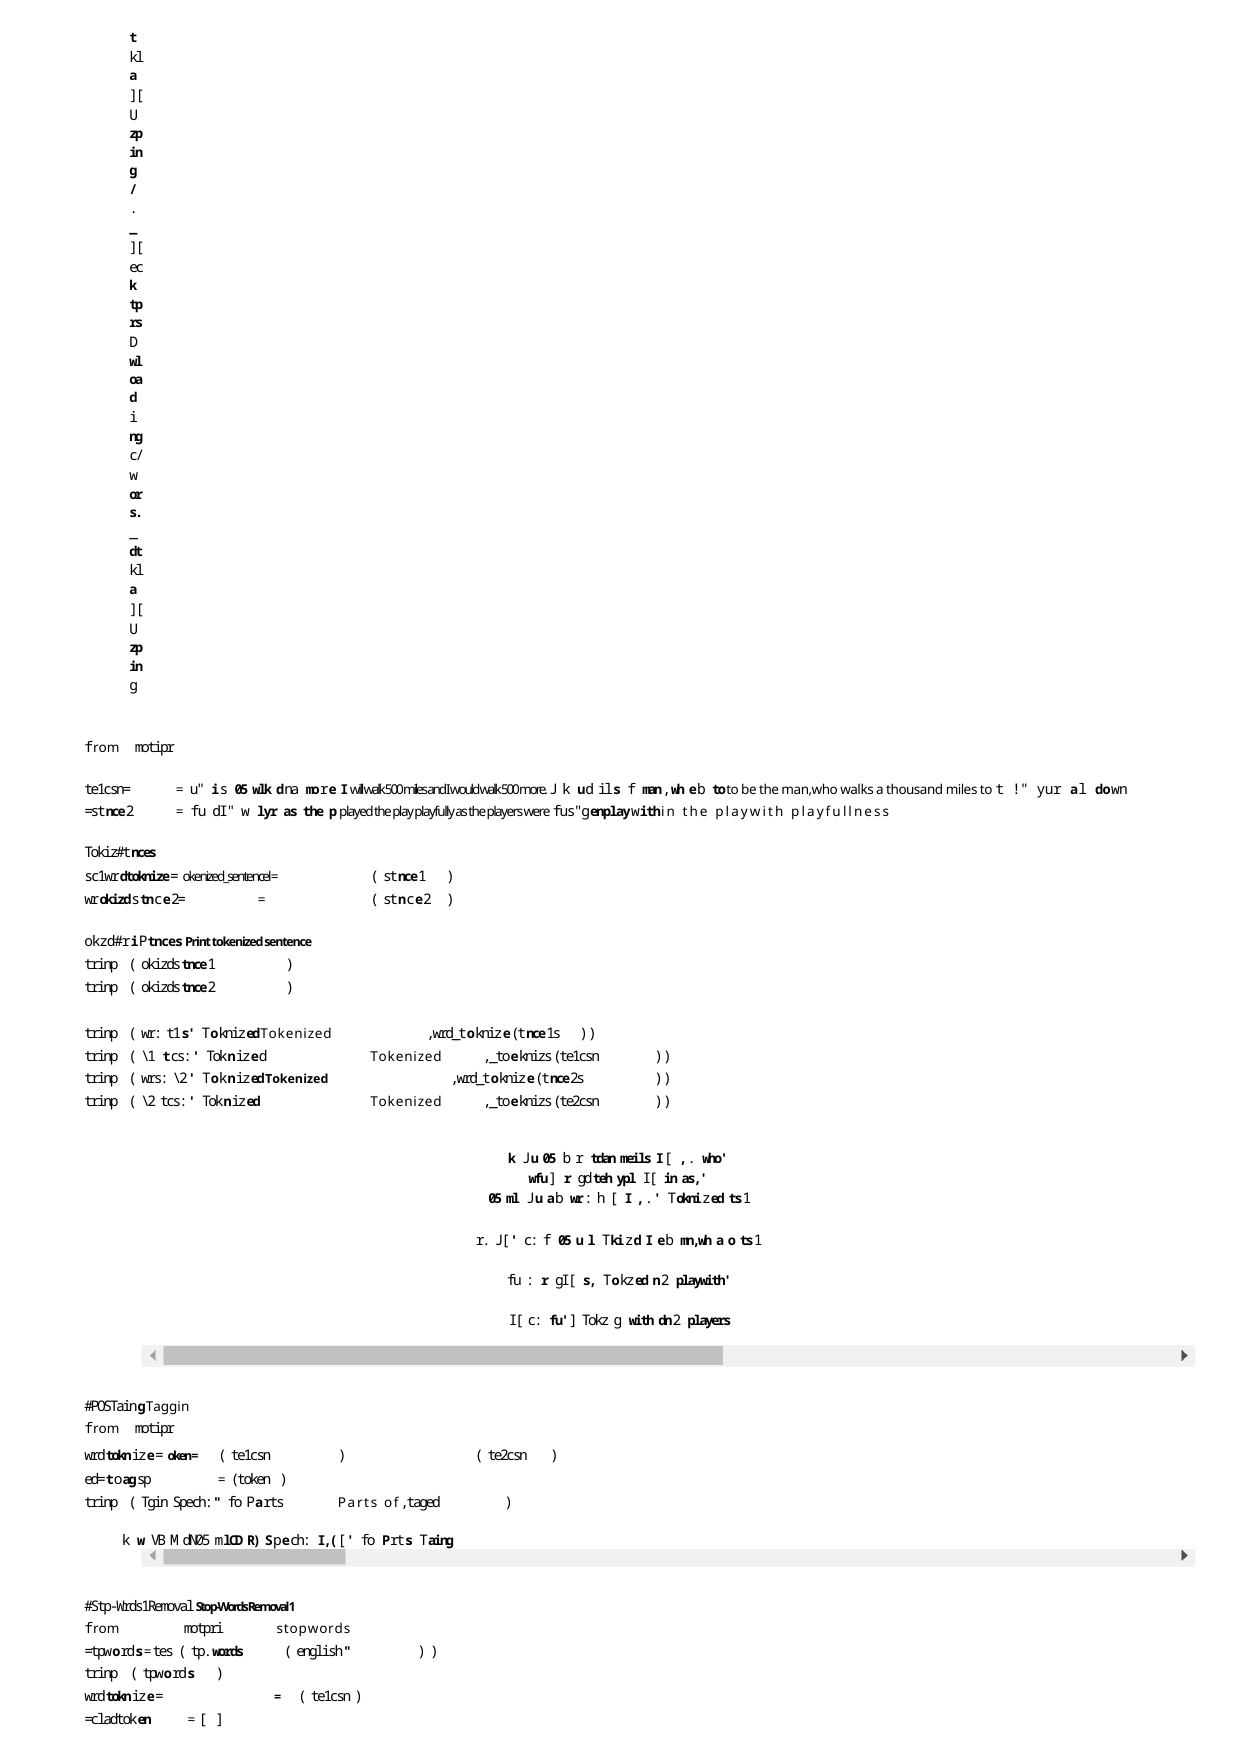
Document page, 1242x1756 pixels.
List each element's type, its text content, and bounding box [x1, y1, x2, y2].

text from motipr [84, 736, 1187, 756]
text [129, 28, 145, 695]
text trinp ( \1 tcs:' Toknized Tokenized ,_toeknizs (te1csn )) [84, 1046, 1187, 1065]
text r. J[' c: f 05 u l Tkizd I eb mn,wh a o ts1 fu : r gI[ s, Tokzed n2 playwith' I[ c: fu'] Tokz g with dn2 players [54, 1230, 1187, 1329]
text trinp ( okizdstnce2 ) [84, 977, 1187, 997]
text trinp ( \2 tcs:' Toknized Tokenized ,_toeknizs (te2csn )) [84, 1091, 1187, 1111]
picture [141, 1549, 1196, 1567]
text Tokiz#tnces [84, 842, 1187, 862]
text trinp ( wr: t1s' Toknized Tokenized ,wrd_toknize (tnce1s )) [84, 1022, 1187, 1042]
text okzd#riPtnces Print tokenized sentence [84, 930, 1187, 950]
text #POSTaing Taggin [84, 1396, 1187, 1416]
text #Stp-Wrds1Removal Stop-Words Removal 1 [84, 1596, 1187, 1616]
text trinp ( okizdstnce1 ) [84, 954, 1187, 974]
text k w VB M dN05 mlCD R) Spech: I,([' fo Prts Taing [122, 1529, 1187, 1549]
text trinp ( Tgin Spech:" fo Parts Parts of ,taged ) [84, 1491, 1187, 1511]
text =stnce2 = fu dI" w lyr as the p played the play playfully as the players were fus"genplaywith in the playwith playfullness [84, 801, 1187, 821]
text sc1wrdtoknize= okenized_sentencel = ( stnce1 ) [84, 866, 1187, 886]
picture [141, 1345, 1196, 1367]
text wrokizdstnce2= = ( stnce2 ) [84, 889, 1187, 909]
text from motipr [84, 1418, 1187, 1438]
text =cladtoken = [ ] [84, 1709, 1187, 1729]
text ed=toagsp = (token ) [84, 1468, 1187, 1488]
text te1csn= = u" is 05 wlk dna more I will walk 500 miles and I would walk 500 more. J k ud ils f man,wh eb to to be the man,who walks a thousand miles to t !" yur al down [84, 779, 1187, 799]
text trinp ( tpwords ) [84, 1663, 1187, 1683]
text wrdtoknize= = ( te1csn ) [84, 1686, 1187, 1706]
text k Ju 05 b r tdan meils I[ ,. who' wfu] r gdteh ypl I[ in as,' 05 ml Ju ab wr: h [ I ,.' Toknized ts1 [54, 1148, 1187, 1207]
text from motpri stopwords [84, 1618, 1187, 1638]
text wrdtoknize= oken = ( te1csn ) ( te2csn ) [84, 1445, 1187, 1465]
text trinp ( wrs: \2' Toknized Tokenized ,wrd_toknize (tnce2s )) [84, 1068, 1187, 1088]
text =tpwords = tes ( tp.words ( english" ) ) [84, 1641, 1187, 1660]
